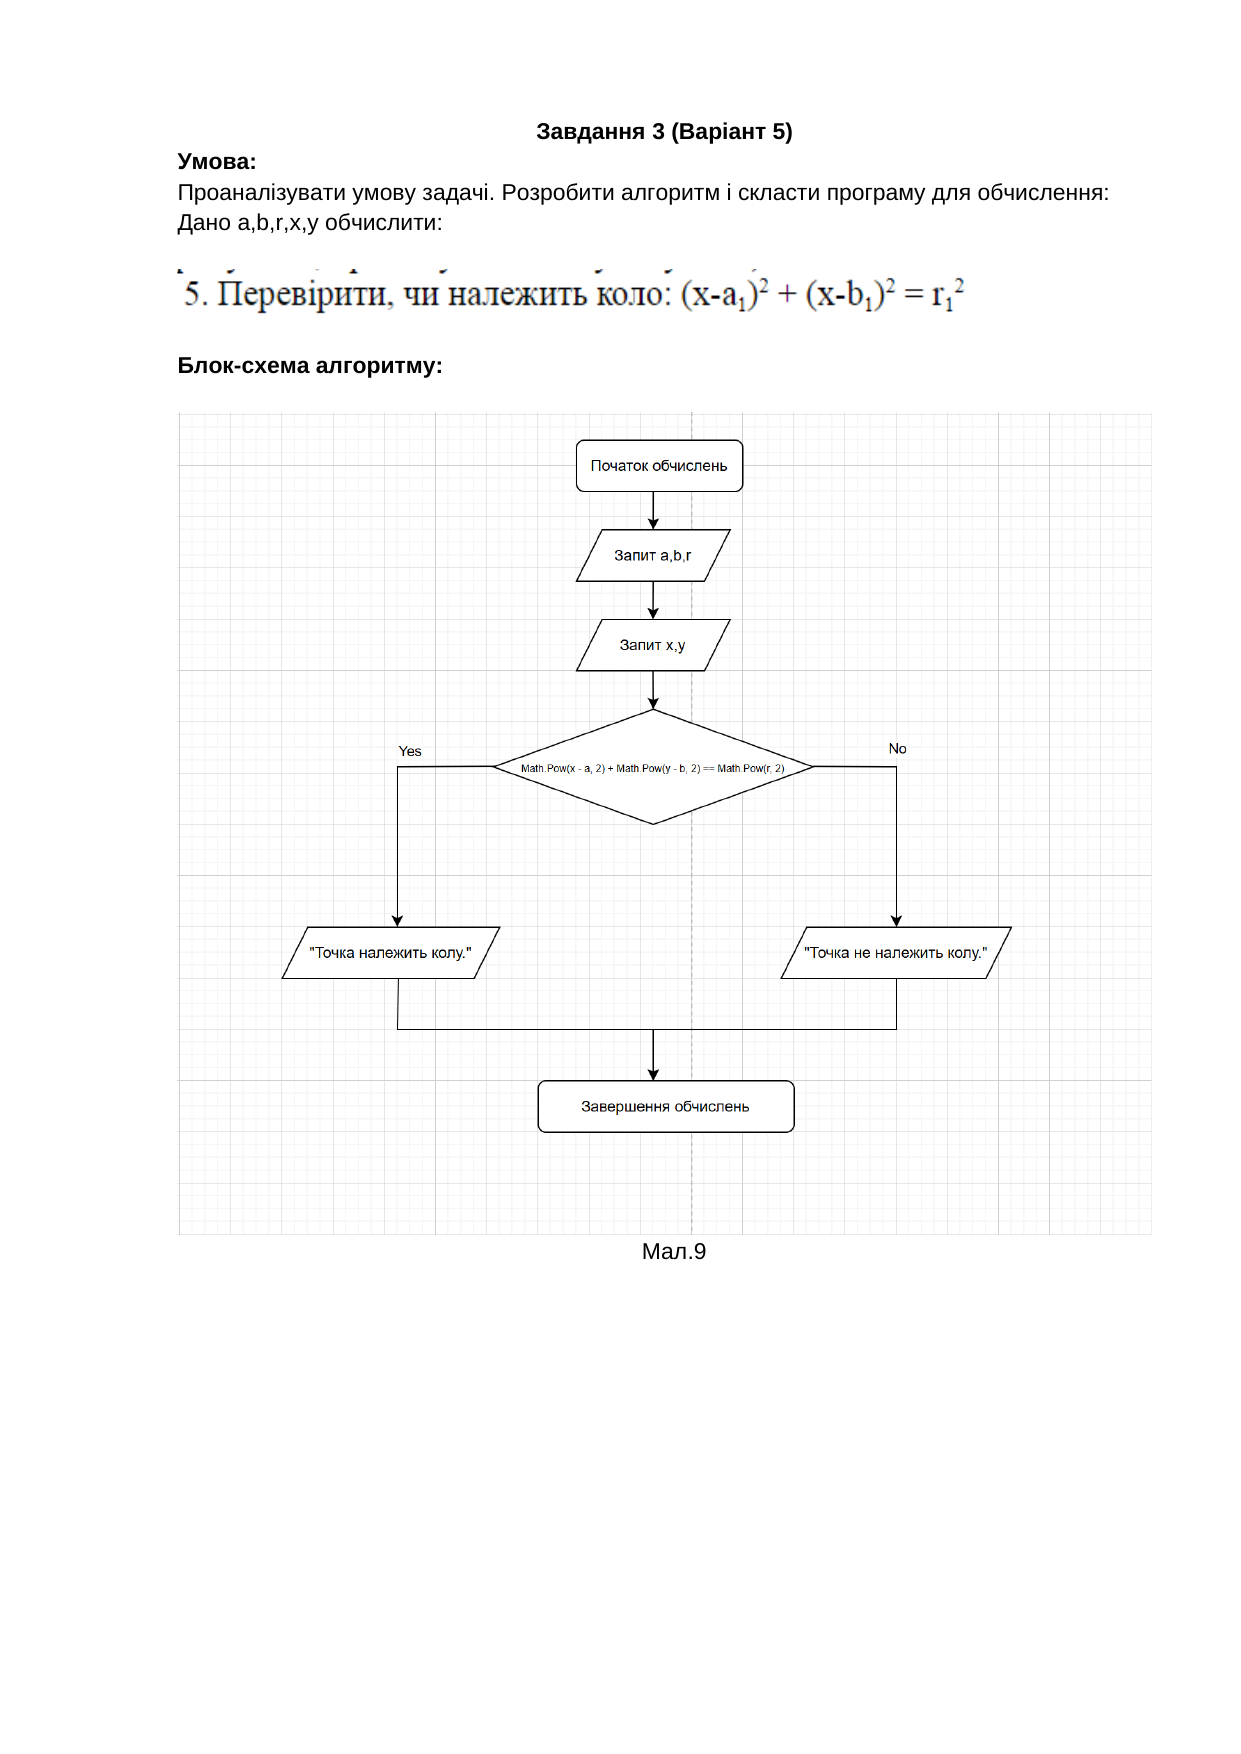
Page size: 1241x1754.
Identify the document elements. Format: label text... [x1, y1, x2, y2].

text Завдання 3 (Варіант 5) [177, 118, 1152, 144]
picture [177, 412, 1152, 1235]
text Мал.9 [177, 1238, 1152, 1264]
text Проаналізувати умову задачі. Розробити алгоритм і скласти програму для обчислення: [177, 178, 1152, 205]
text Умова: [177, 148, 1152, 175]
picture [177, 269, 1001, 318]
text Блок-схема алгоритму: [177, 352, 1152, 378]
text Дано a,b,r,x,y обчислити: [177, 209, 1152, 235]
